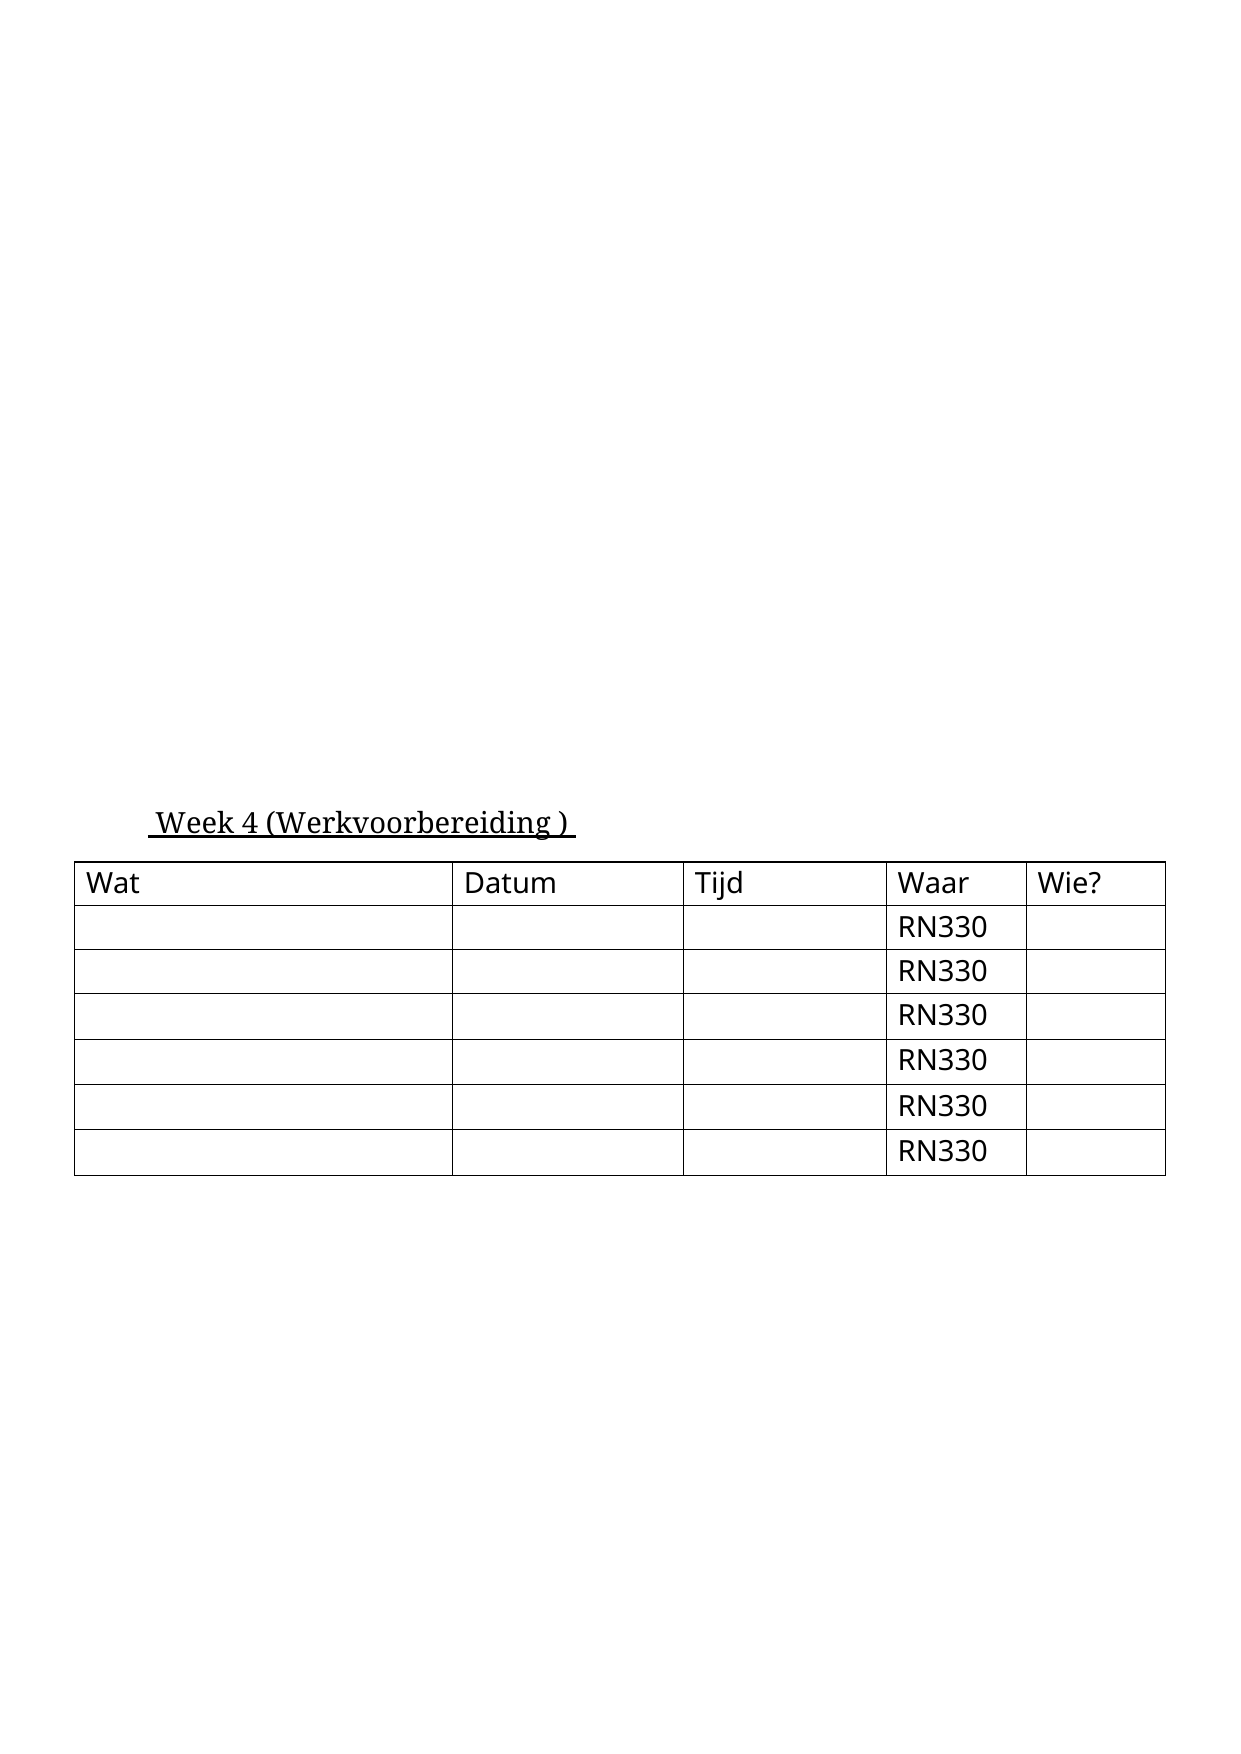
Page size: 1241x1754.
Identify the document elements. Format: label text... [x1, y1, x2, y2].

table_cell [684, 1130, 886, 1174]
table_cell [684, 950, 886, 993]
table_cell [75, 994, 452, 1038]
table_header Tijd [684, 863, 886, 905]
table_cell [453, 994, 683, 1038]
table_cell [453, 950, 683, 993]
table_cell [75, 1130, 452, 1174]
text Week 4 (Werkvoorbereiding ) [148, 802, 1093, 842]
table_header Waar [887, 863, 1026, 905]
table_cell [453, 1085, 683, 1129]
table_header Wie? [1027, 863, 1165, 905]
table_cell [684, 1085, 886, 1129]
table_cell [1027, 1040, 1165, 1084]
table_cell [684, 994, 886, 1038]
table_cell [75, 906, 452, 949]
table_cell [453, 1040, 683, 1084]
table_cell RN330 [887, 1040, 1026, 1084]
table_cell RN330 [887, 1085, 1026, 1129]
table_cell RN330 [887, 906, 1026, 949]
table_cell RN330 [887, 950, 1026, 993]
table_cell RN330 [887, 994, 1026, 1038]
table_cell [1027, 994, 1165, 1038]
table_cell [75, 1085, 452, 1129]
table_cell [684, 1040, 886, 1084]
table_cell RN330 [887, 1130, 1026, 1174]
table_cell [1027, 1085, 1165, 1129]
table_cell [1027, 1130, 1165, 1174]
table_cell [684, 906, 886, 949]
table_cell [1027, 950, 1165, 993]
table_cell [1027, 906, 1165, 949]
table_header Datum [453, 863, 683, 905]
table_cell [453, 906, 683, 949]
table_cell [75, 950, 452, 993]
table_header Wat [75, 863, 452, 905]
table_cell [453, 1130, 683, 1174]
table_cell [75, 1040, 452, 1084]
